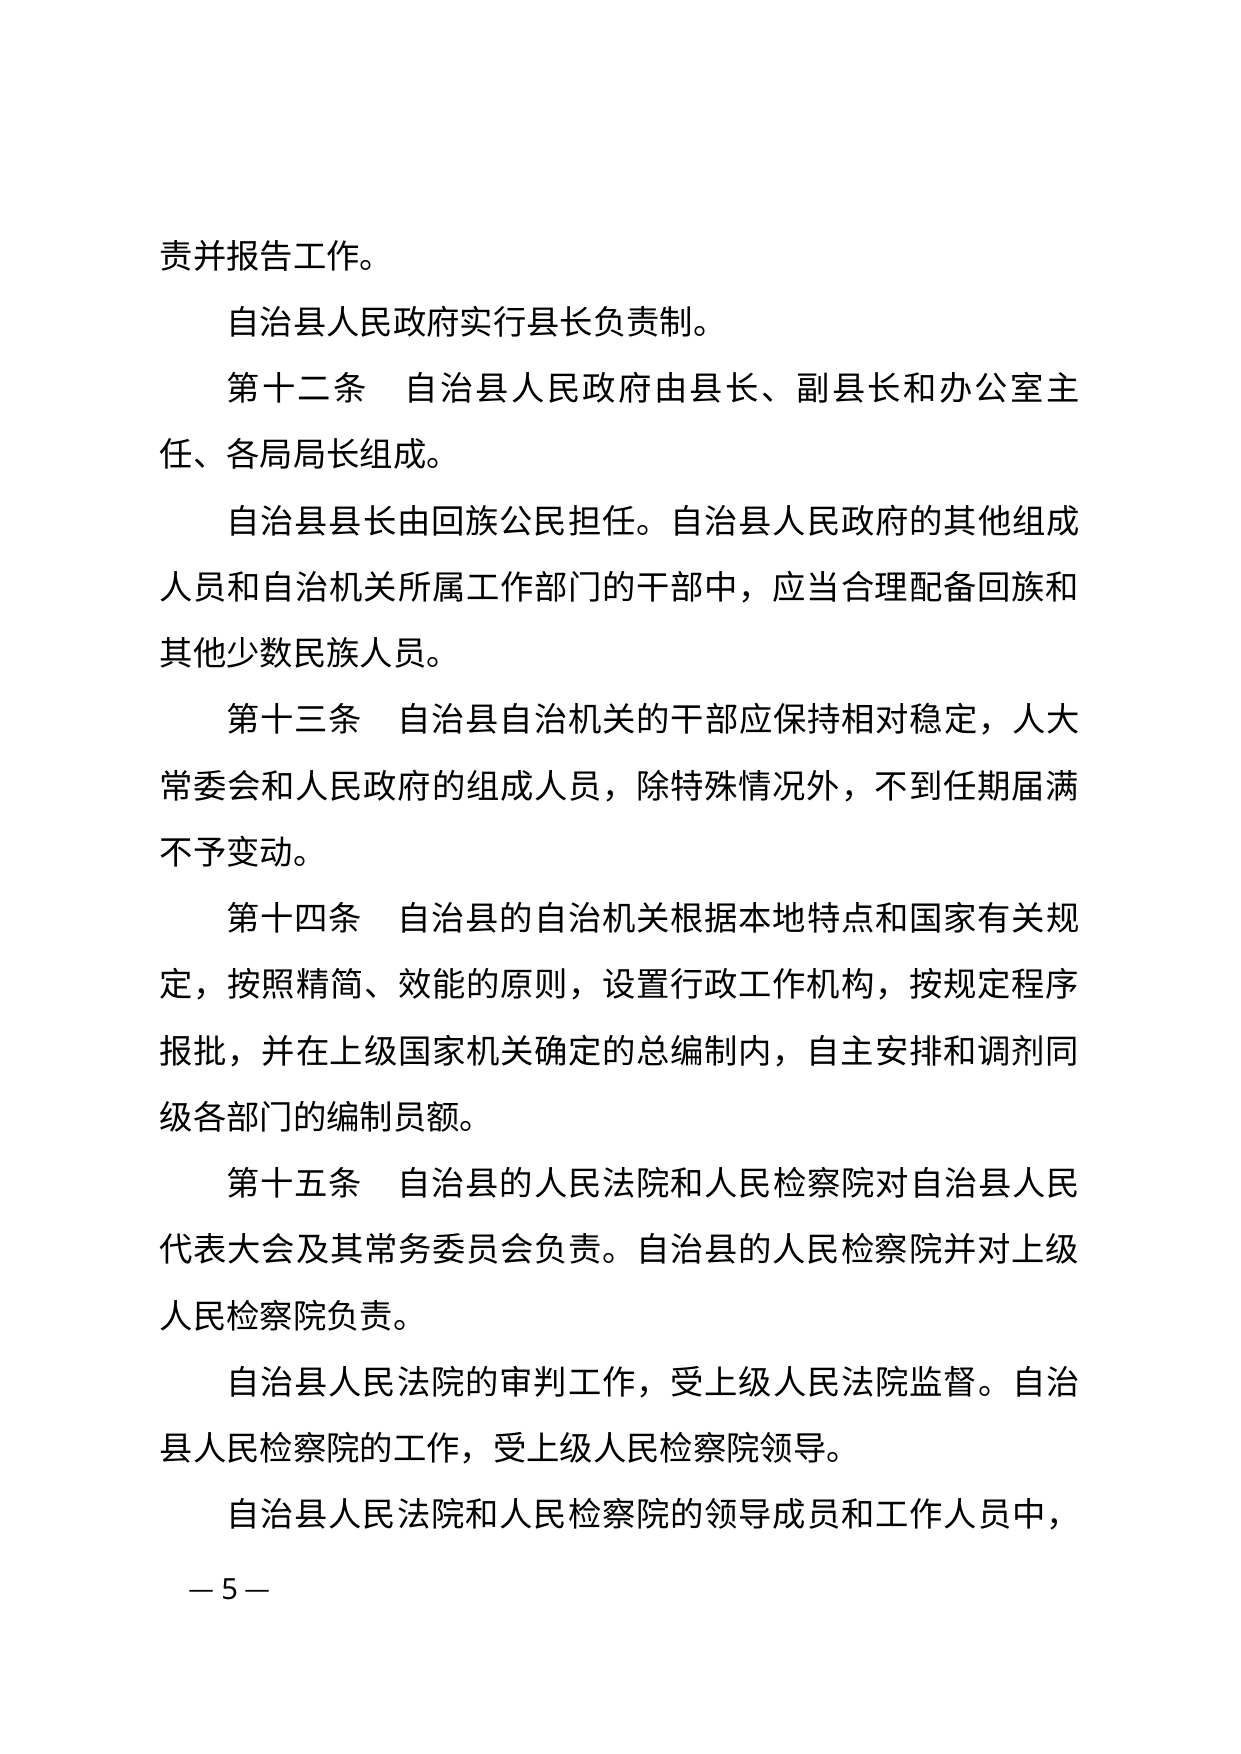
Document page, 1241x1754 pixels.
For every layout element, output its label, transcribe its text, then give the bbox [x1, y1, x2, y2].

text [159, 220, 1081, 287]
text 自治县人民法院的审判工作，受上级人民法院监督。自治县人民检察院的工作，受上级人民检察院领导。 [159, 1347, 1081, 1479]
text 第十三条 自治县自治机关的干部应保持相对稳定，人大常委会和人民政府的组成人员，除特殊情况外，不到任期届满不予变动。 [159, 684, 1081, 883]
text 第十二条 自治县人民政府由县长、副县长和办公室主任、各局局长组成。 [159, 353, 1081, 485]
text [159, 1479, 1081, 1545]
text 自治县人民政府实行县长负责制。 [159, 287, 1081, 353]
text 第十四条 自治县的自治机关根据本地特点和国家有关规定，按照精简、效能的原则，设置行政工作机构，按规定程序报批，并在上级国家机关确定的总编制内，自主安排和调剂同级各部门的编制员额。 [159, 883, 1081, 1148]
text 自治县县长由回族公民担任。自治县人民政府的其他组成人员和自治机关所属工作部门的干部中，应当合理配备回族和其他少数民族人员。 [159, 485, 1081, 684]
text 第十五条 自治县的人民法院和人民检察院对自治县人民代表大会及其常务委员会负责。自治县的人民检察院并对上级人民检察院负责。 [159, 1148, 1081, 1347]
